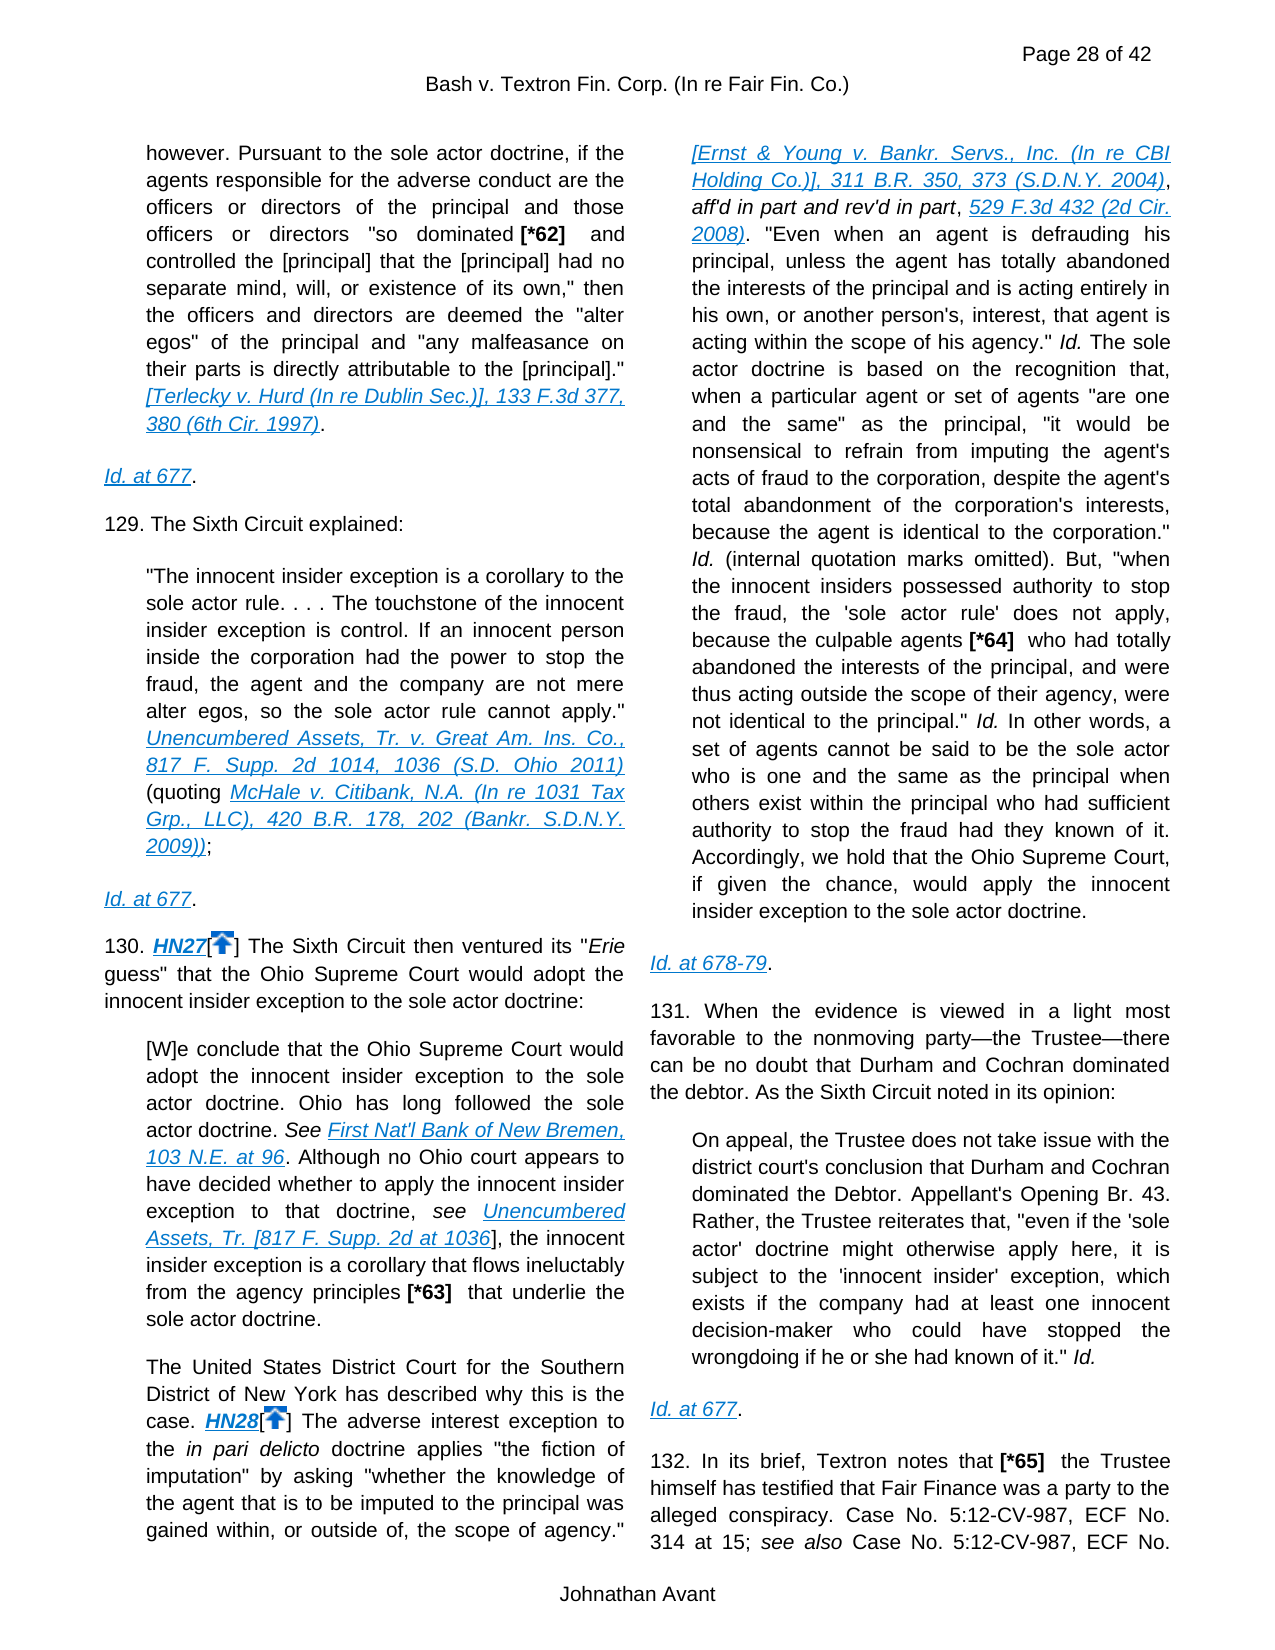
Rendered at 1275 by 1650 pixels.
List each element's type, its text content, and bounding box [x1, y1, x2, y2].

text 129. The Sixth Circuit explained: [104, 508, 625, 535]
text "The innocent insider exception is a corollary to the sole actor rule. . . . The touchstone of the innocent insider exception is control. If an innocent person inside the corporation had the power to stop the fraud, the agent and the company are not mere alter egos, so the sole actor rule cannot apply." Unencumbered Assets, Tr. v. Great Am. Ins. Co., 817 F. Supp. 2d 1014, 1036 (S.D. Ohio 2011) (quoting McHale v. Citibank, N.A. (In re 1031 Tax Grp., LLC), 420 B.R. 178, 202 (Bankr. S.D.N.Y. 2009)); [146, 560, 625, 747]
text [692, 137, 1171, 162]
text Id. at 677. [104, 883, 625, 910]
text Id. at 678-79. [650, 948, 1171, 975]
picture [264, 1406, 287, 1429]
text On appeal, the Trustee does not take issue with the district court's conclusion that Durham and Cochran dominated the Debtor. Appellant's Opening Br. 43. Rather, the Trustee reiterates that, "even if the 'sole actor' doctrine might otherwise apply here, it is subject to the 'innocent insider' exception, which exists if the company had at least one innocent decision-maker who could have stopped the wrongdoing if he or she had known of it." Id. [692, 1125, 1171, 1369]
text 130. HN27[] The Sixth Circuit then ventured its "Erie guess" that the Ohio Supreme Court would adopt the innocent insider exception to the sole actor doctrine: [104, 931, 625, 1012]
text Id. at 677. [650, 1394, 1171, 1421]
text 131. When the evidence is viewed in a light most favorable to the nonmoving party—the Trustee—there can be no doubt that Durham and Cochran dominated the debtor. As the Sixth Circuit noted in its opinion: [650, 996, 1171, 1104]
text [W]e conclude that the Ohio Supreme Court would adopt the innocent insider exception to the sole actor doctrine. Ohio has long followed the sole actor doctrine. See First Nat'l Bank of New Bremen, 103 N.E. at 96. Although no Ohio court appears to have decided whether to apply the innocent insider exception to that doctrine, see Unencumbered Assets, Tr. [817 F. Supp. 2d at 1036], the innocent insider exception is a corollary that flows ineluctably from the agency principles [*63] that underlie the sole actor doctrine. [146, 1033, 625, 1331]
picture [211, 931, 234, 954]
text The United States District Court for the Southern District of New York has described why this is the case. HN28[] The adverse interest exception to the in pari delicto doctrine applies "the fiction of imputation" by asking "whether the knowledge of the agent that is to be imputed to the principal was gained within, or outside of, the scope of agency." [Ernst & Young v. Bankr. Servs., Inc. (In re CBI Holding Co.)], 311 B.R. 350, 373 (S.D.N.Y. 2004), aff'd in part and rev'd in part, 529 F.3d 432 (2d Cir. 2008). "Even when an agent is defrauding his principal, unless the agent has totally abandoned the interests of the principal and is acting entirely in his own, or another person's, interest, that agent is acting within the scope of his agency." Id. The sole actor doctrine is based on the recognition that, when a particular agent or set of agents "are one and the same" as the principal, "it would be nonsensical to refrain from imputing the agent's acts of fraud to the corporation, despite the agent's total abandonment of the corporation's interests, because the agent is identical to the corporation." Id. (internal quotation marks omitted). But, "when the innocent insiders possessed authority to stop the fraud, the 'sole actor rule' does not apply, because the culpable agents [*64] who had totally abandoned the interests of the principal, and were thus acting outside the scope of their agency, were not identical to the principal." Id. In other words, a set of agents cannot be said to be the sole actor who is one and the same as the principal when others exist within the principal who had sufficient authority to stop the fraud had they known of it. Accordingly, we hold that the Ohio Supreme Court, if given the chance, would apply the innocent insider exception to the sole actor doctrine. [692, 163, 1171, 923]
text Id. at 677. [104, 460, 625, 487]
